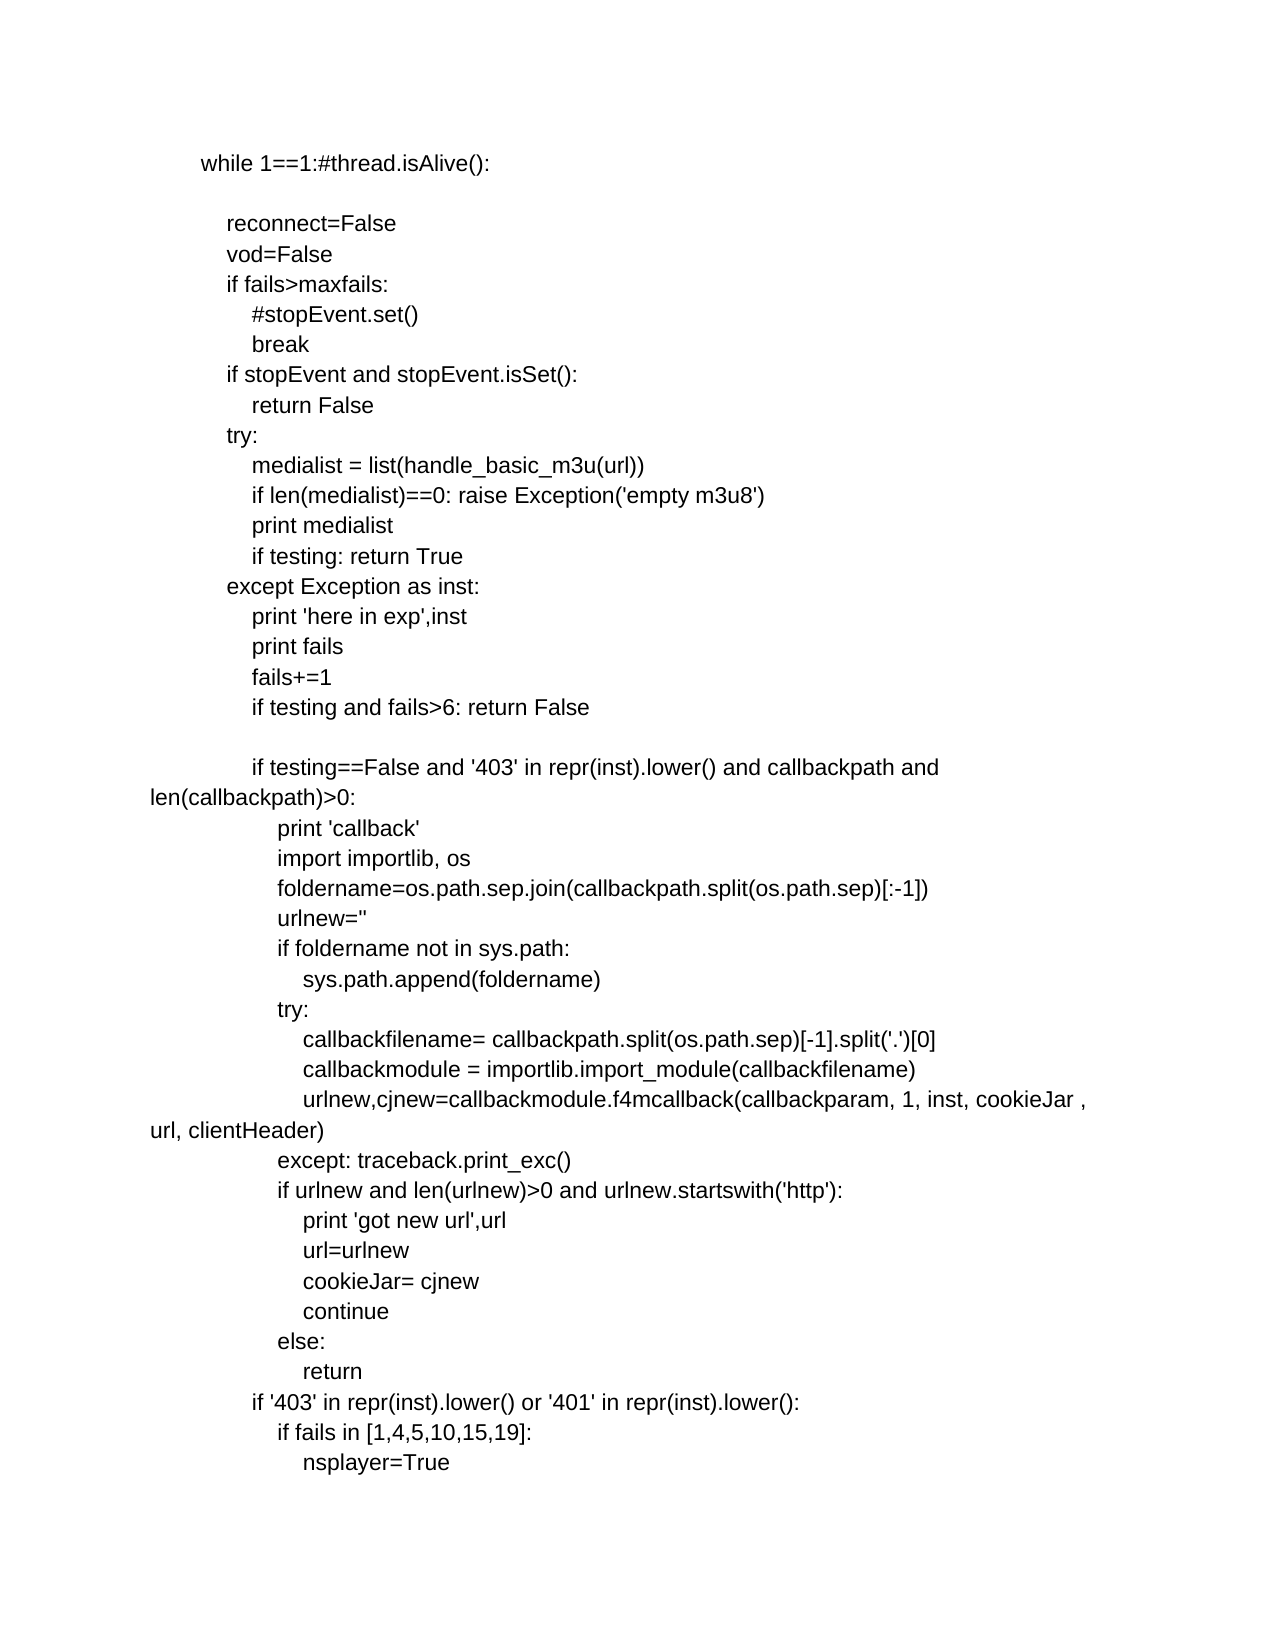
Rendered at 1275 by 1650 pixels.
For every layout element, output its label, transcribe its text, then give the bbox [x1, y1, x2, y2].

text urlnew,cjnew=callbackmodule.f4mcallback(callbackparam, 1, inst, cookieJar , url, clientHeader) [150, 1086, 1125, 1143]
text reconnect=False [150, 210, 1125, 237]
text cookieJar= cjnew [150, 1268, 1125, 1294]
text if fails in [1,4,5,10,15,19]: [150, 1419, 1125, 1445]
text if stopEvent and stopEvent.isSet(): [150, 361, 1125, 388]
text print 'callback' [150, 814, 1125, 841]
text else: [150, 1328, 1125, 1354]
text return [150, 1358, 1125, 1385]
text if testing==False and '403' in repr(inst).lower() and callbackpath and len(callbackpath)>0: [150, 754, 1125, 811]
text if foldername not in sys.path: [150, 935, 1125, 962]
text print 'got new url',url [150, 1207, 1125, 1234]
text if fails>maxfails: [150, 271, 1125, 297]
text try: [150, 422, 1125, 448]
text return False [150, 392, 1125, 418]
text foldername=os.path.sep.join(callbackpath.split(os.path.sep)[:-1]) [150, 875, 1125, 901]
text nsplayer=True [150, 1449, 1125, 1475]
text if testing: return True [150, 543, 1125, 569]
text if len(medialist)==0: raise Exception('empty m3u8') [150, 482, 1125, 509]
text break [150, 331, 1125, 358]
text except: traceback.print_exc() [150, 1147, 1125, 1173]
text except Exception as inst: [150, 573, 1125, 599]
text import importlib, os [150, 845, 1125, 871]
text continue [150, 1298, 1125, 1324]
text while 1==1:#thread.isAlive(): [150, 150, 1125, 176]
text fails+=1 [150, 663, 1125, 690]
text print 'here in exp',inst [150, 603, 1125, 629]
text if urlnew and len(urlnew)>0 and urlnew.startswith('http'): [150, 1177, 1125, 1203]
text try: [150, 996, 1125, 1022]
text if testing and fails>6: return False [150, 694, 1125, 720]
text callbackmodule = importlib.import_module(callbackfilename) [150, 1056, 1125, 1083]
text url=urlnew [150, 1237, 1125, 1264]
text callbackfilename= callbackpath.split(os.path.sep)[-1].split('.')[0] [150, 1026, 1125, 1052]
text print fails [150, 633, 1125, 660]
text urlnew='' [150, 905, 1125, 932]
text vod=False [150, 241, 1125, 267]
text if '403' in repr(inst).lower() or '401' in repr(inst).lower(): [150, 1388, 1125, 1415]
text #stopEvent.set() [150, 301, 1125, 327]
text sys.path.append(foldername) [150, 966, 1125, 992]
text print medialist [150, 512, 1125, 539]
text medialist = list(handle_basic_m3u(url)) [150, 452, 1125, 478]
